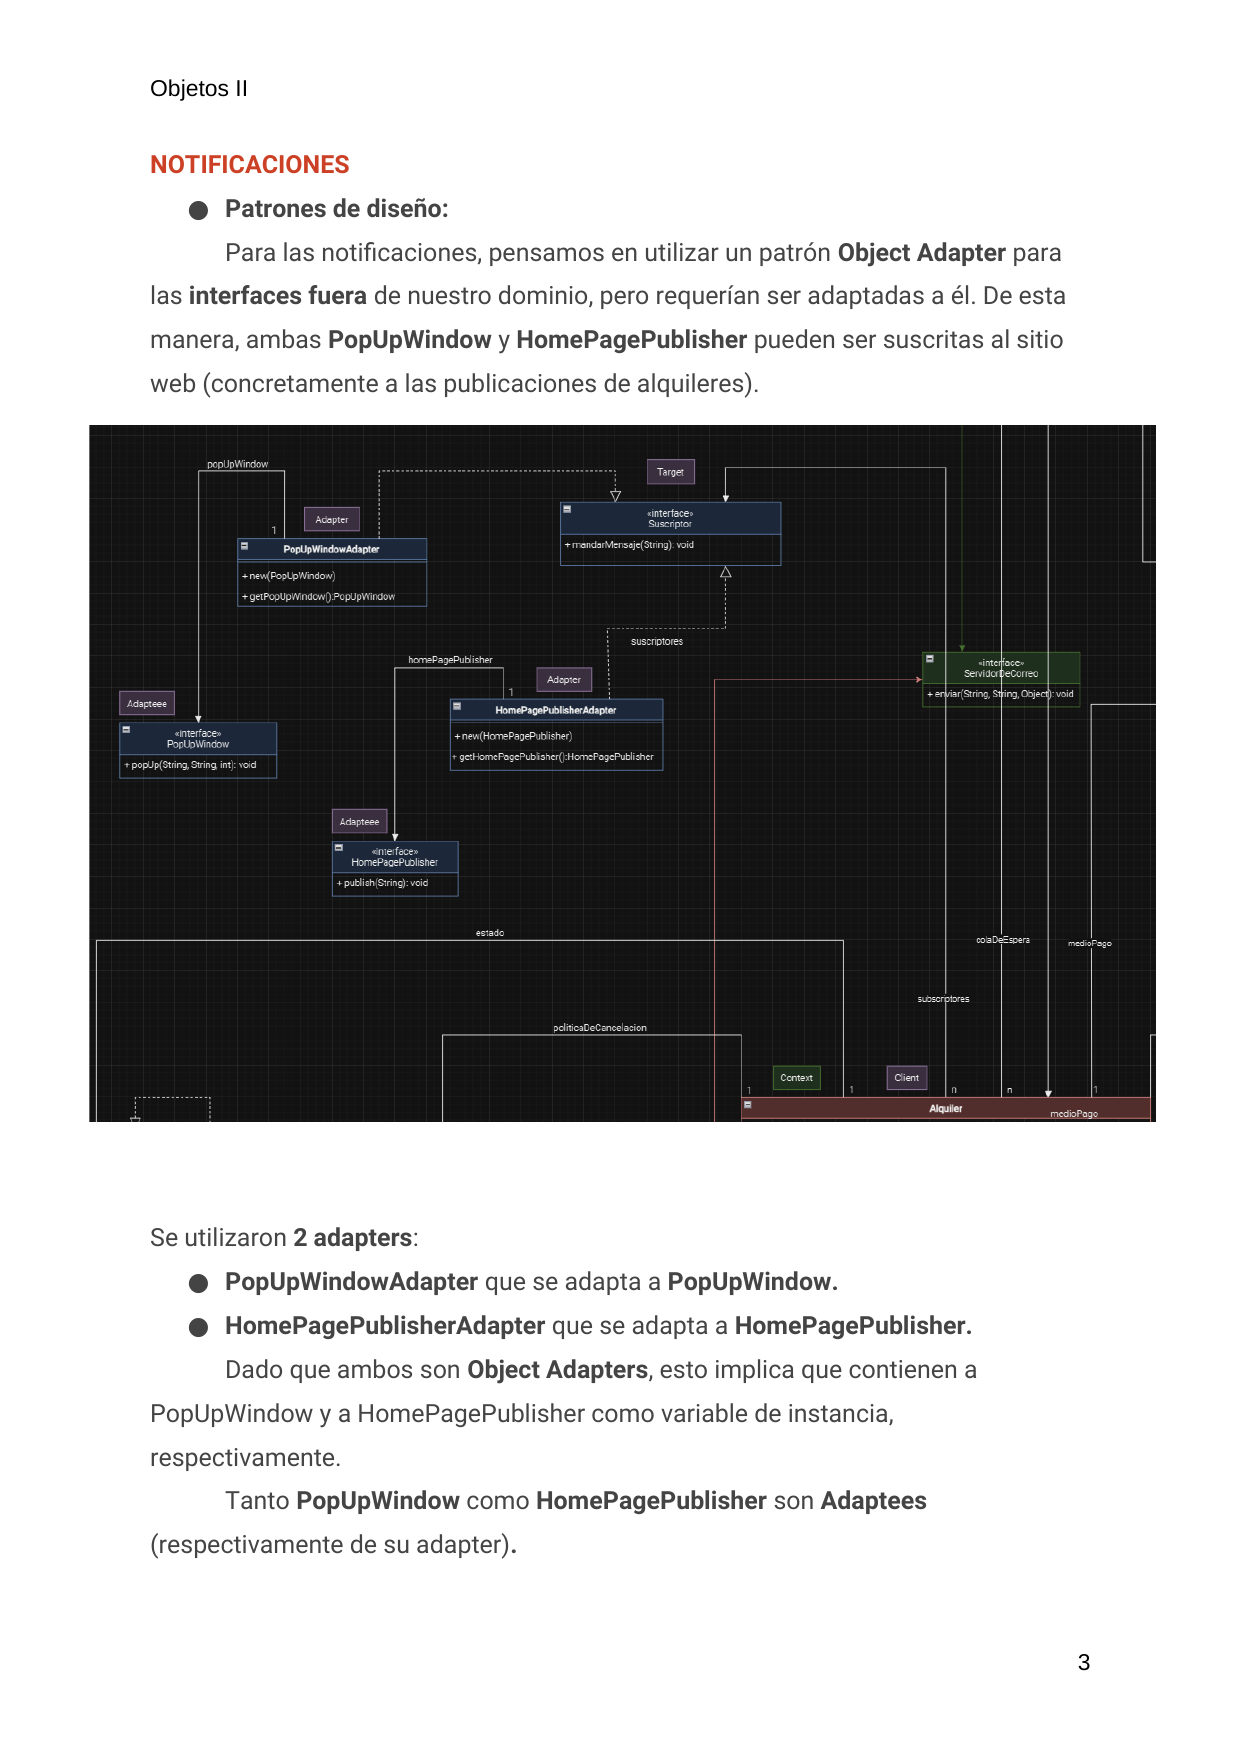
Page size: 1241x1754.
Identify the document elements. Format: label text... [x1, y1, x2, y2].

text Se utilizaron 2 adapters: [150, 1223, 1090, 1253]
list HomePagePublisherAdapter que se adapta a HomePagePublisher. [187, 1311, 1090, 1340]
text Dado que ambos son Object Adapters, esto implica que contienen a PopUpWindow y a HomePagePublisher como variable de instancia, respectivamente. [150, 1355, 1090, 1472]
list Patrones de diseño: [187, 194, 1090, 223]
text NOTIFICACIONES [150, 150, 1090, 179]
text Para las notificaciones, pensamos en utilizar un patrón Object Adapter para las interfaces fuera de nuestro dominio, pero requerían ser adaptadas a él. De esta manera, ambas PopUpWindow y HomePagePublisher pueden ser suscritas al sitio web (concretamente a las publicaciones de alquileres). [150, 238, 1090, 398]
picture [89, 425, 1156, 1122]
list PopUpWindowAdapter que se adapta a PopUpWindow. [187, 1267, 1090, 1297]
text Tanto PopUpWindow como HomePagePublisher son Adaptees (respectivamente de su adapter). [150, 1487, 1090, 1560]
